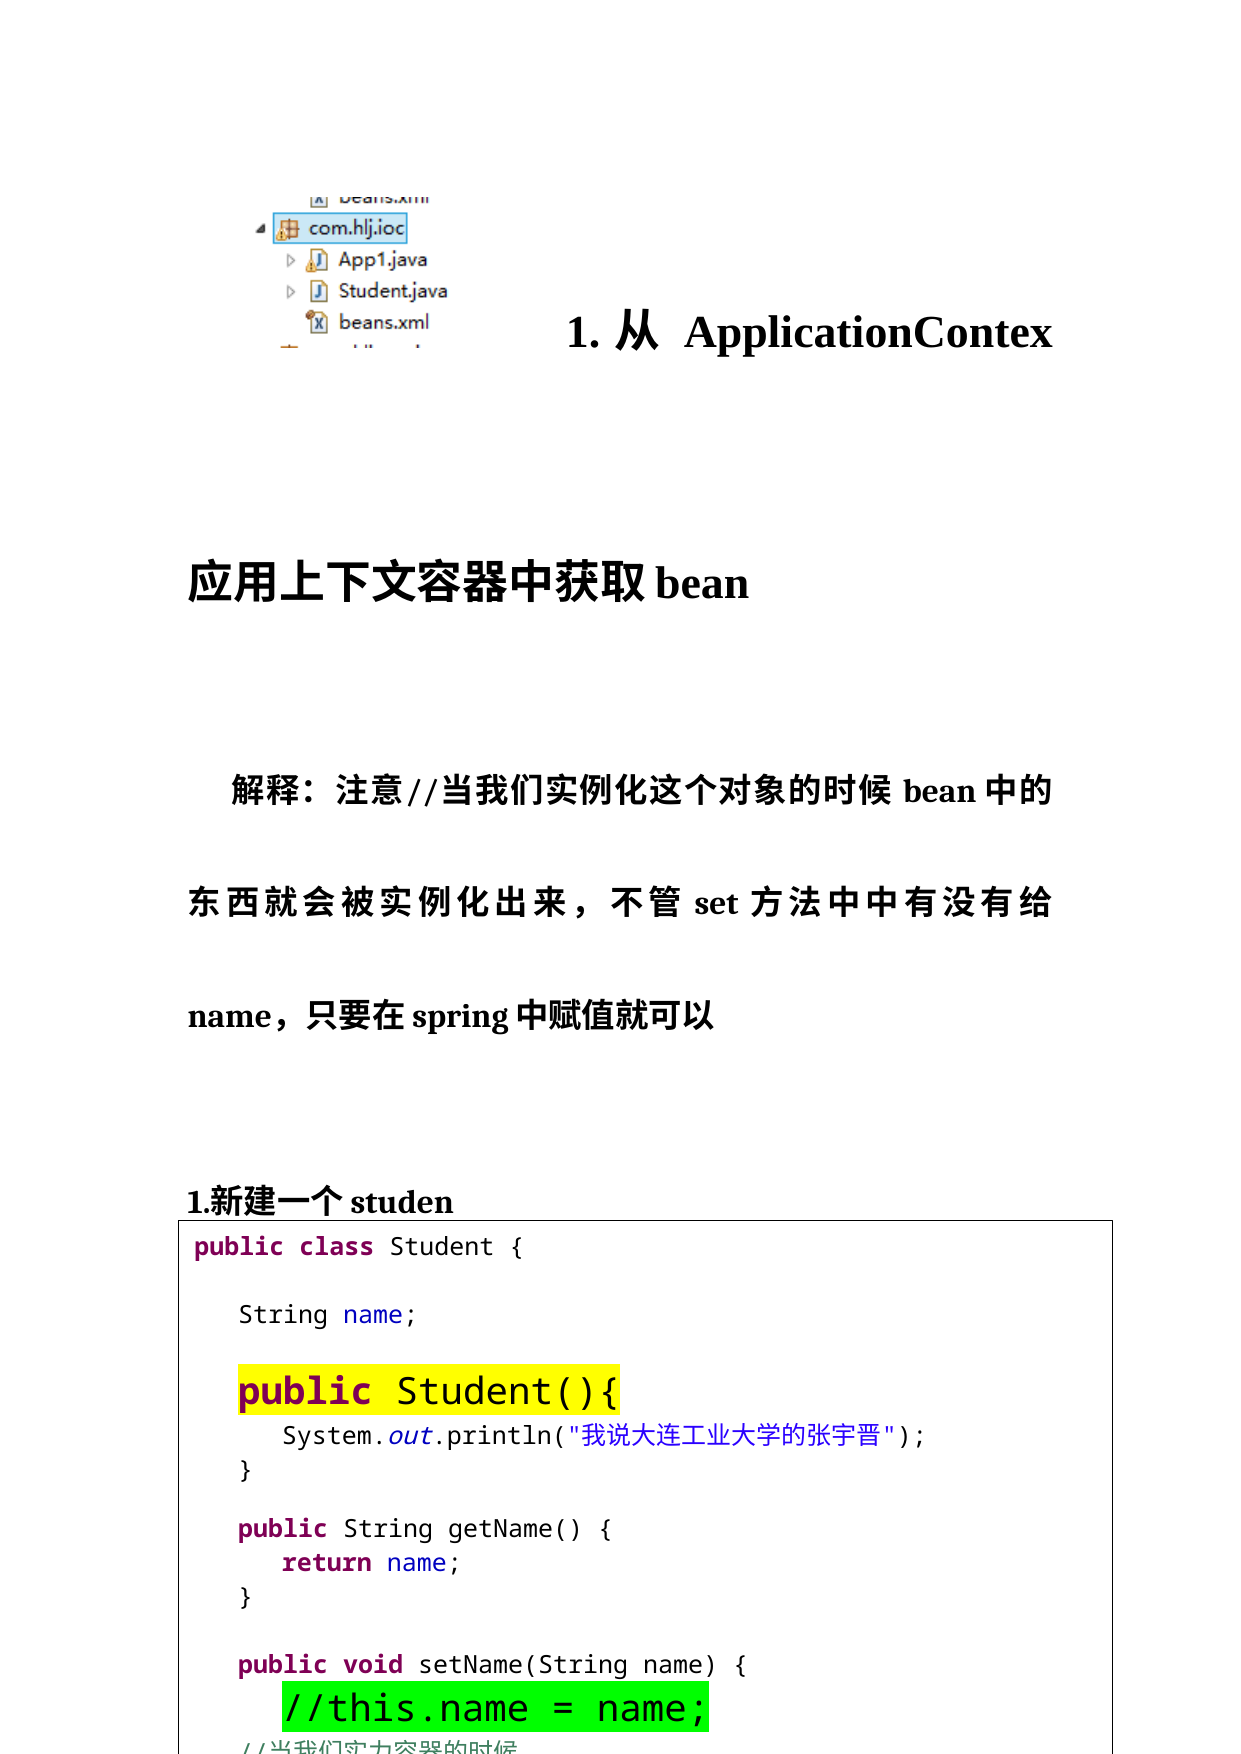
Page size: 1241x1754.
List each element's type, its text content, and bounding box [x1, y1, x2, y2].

subtitle 解释：注意//当我们实例化这个对象的时候 bean中的东西就会被实例化出来，不管set方法中中有没有给name，只要在spring中赋值就可以 [187, 755, 1053, 1045]
subtitle 1.新建一个studen [187, 1167, 1053, 1220]
picture [187, 197, 566, 348]
subtitle 1.从ApplicationContex 应用上下文容器中获取bean [187, 197, 1053, 627]
